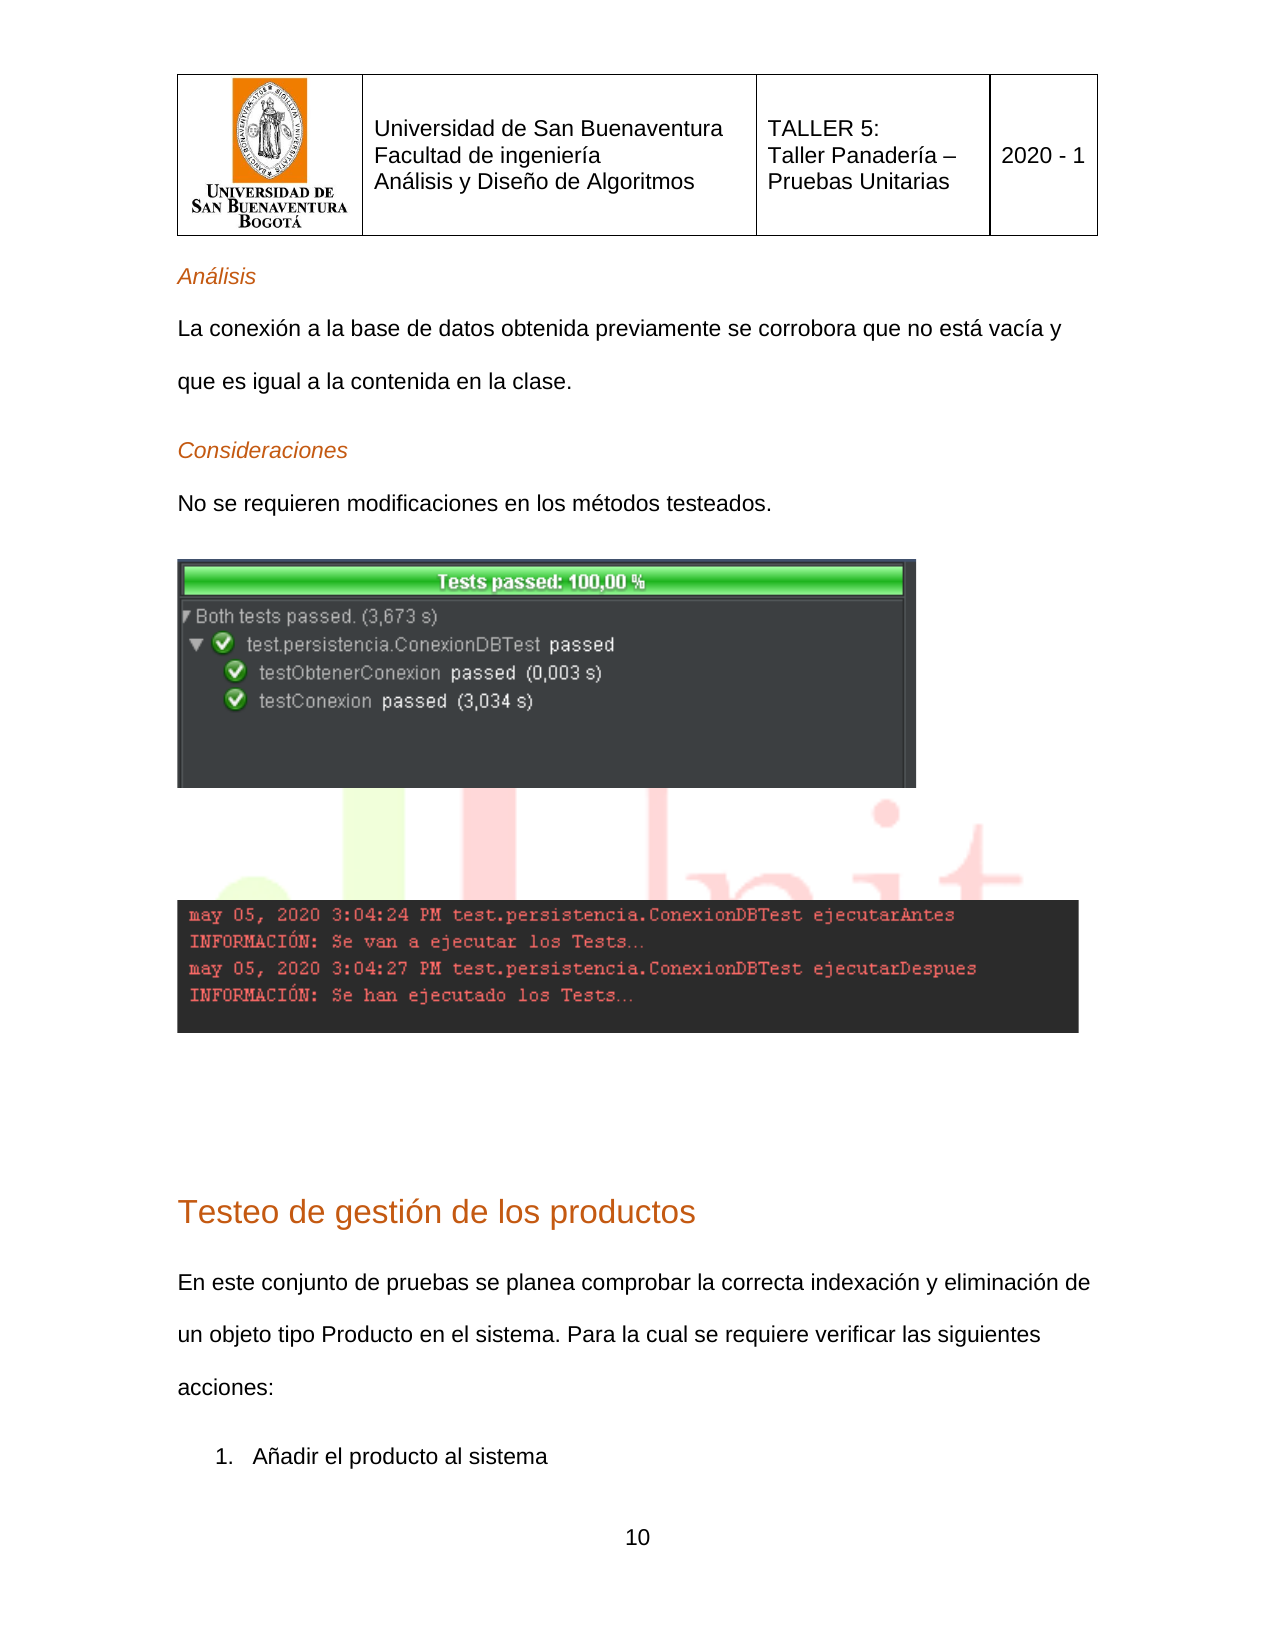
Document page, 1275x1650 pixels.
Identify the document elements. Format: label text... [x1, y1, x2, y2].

picture [177, 900, 1079, 1033]
text No se requieren modificaciones en los métodos testeados. [177, 490, 1098, 516]
subtitle Análisis [177, 263, 1098, 289]
subtitle Consideraciones [177, 437, 1098, 464]
text En este conjunto de pruebas se planea comprobar la correcta indexación y eliminación de un objeto tipo Producto en el sistema. Para la cual se requiere verificar las siguientes acciones: [177, 1268, 1098, 1400]
picture [177, 559, 917, 788]
text La conexión a la base de datos obtenida previamente se corrobora que no está vacía y que es igual a la contenida en la clase. [177, 315, 1098, 394]
list Añadir el producto al sistema [215, 1443, 1098, 1470]
picture [188, 75, 350, 235]
subtitle Testeo de gestión de los productos [177, 1192, 1098, 1230]
